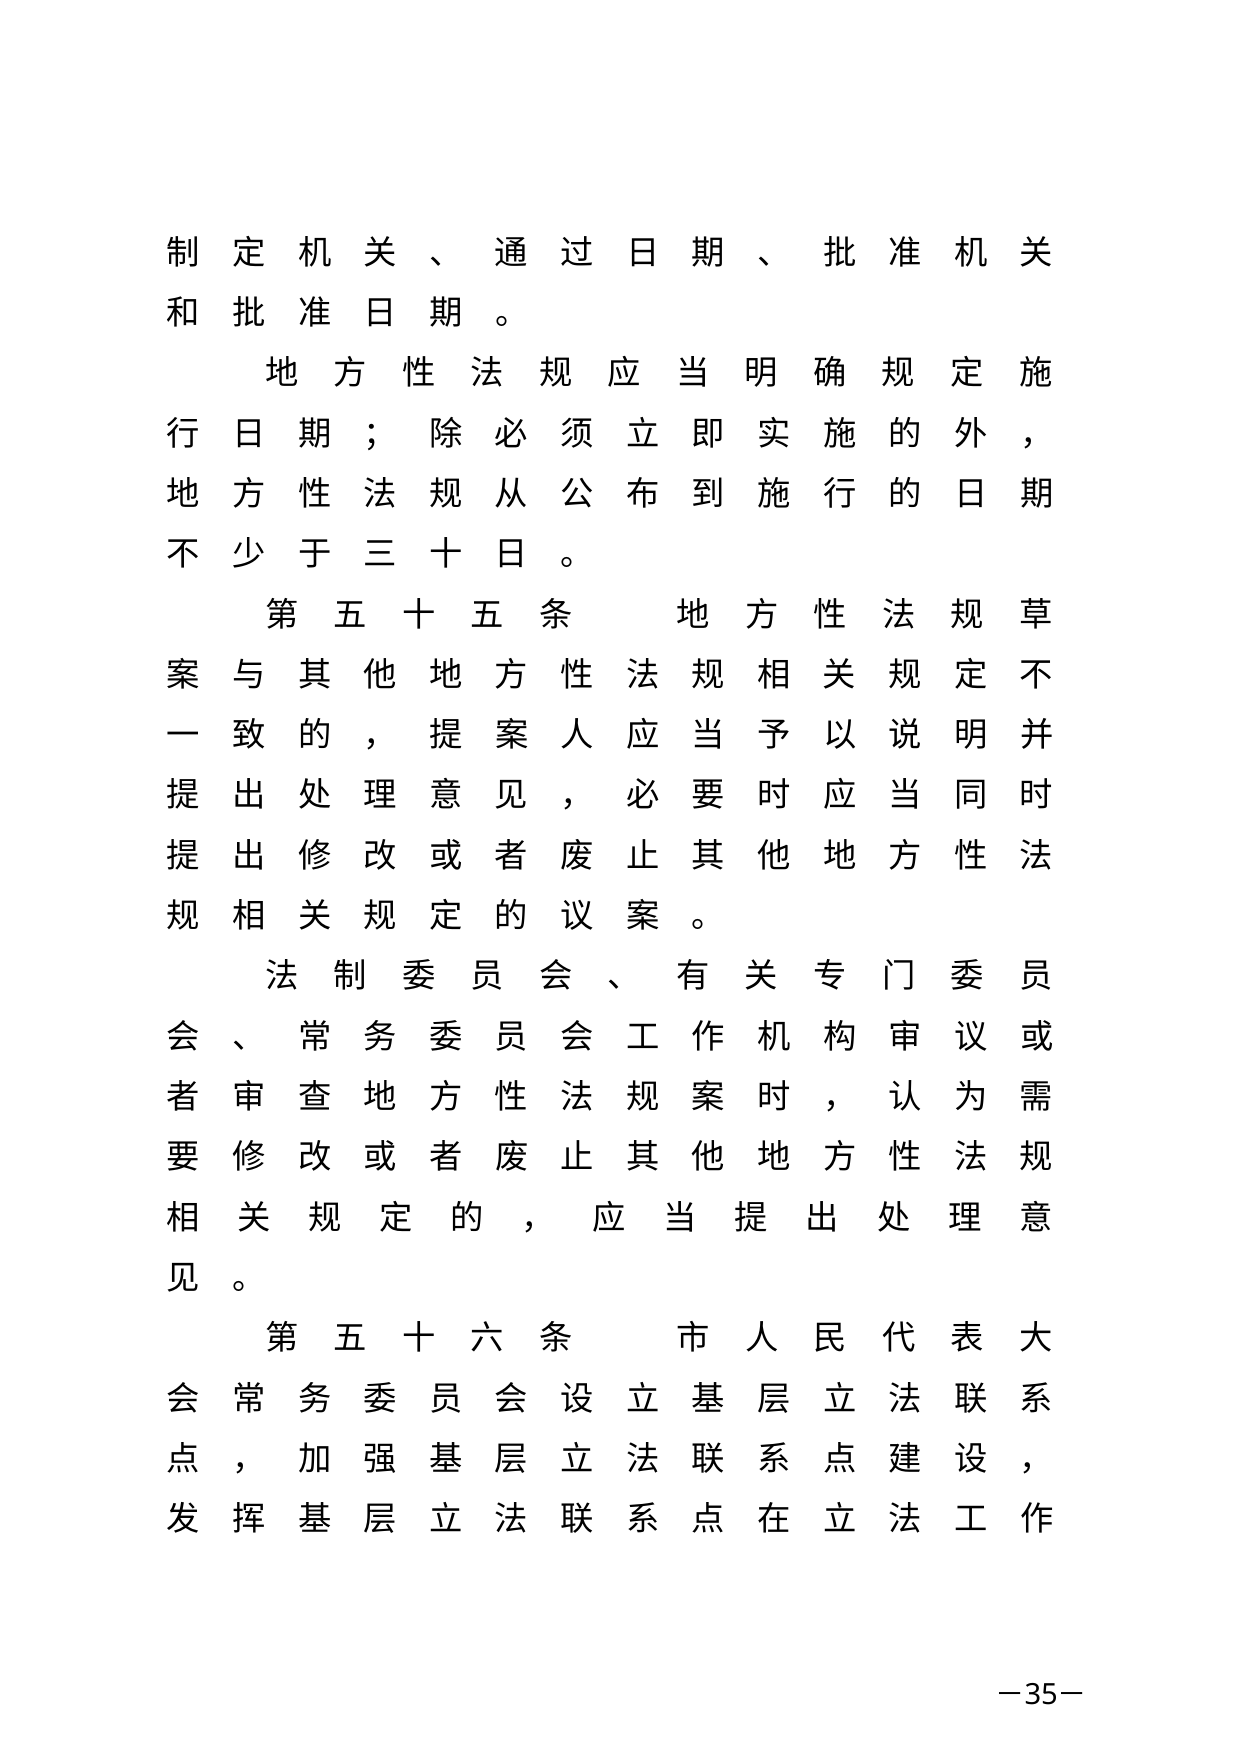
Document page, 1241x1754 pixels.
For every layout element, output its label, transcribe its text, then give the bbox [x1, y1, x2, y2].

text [167, 219, 1085, 340]
text 第五十五条 地方性法规草案与其他地方性法规相关规定不一致的，提案人应当予以说明并提出处理意见，必要时应当同时提出修改或者废止其他地方性法规相关规定的议案。 [167, 581, 1085, 943]
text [167, 1305, 1085, 1546]
text 法制委员会、有关专门委员会、常务委员会工作机构审议或者审查地方性法规案时，认为需要修改或者废止其他地方性法规相关规定的，应当提出处理意见。 [167, 943, 1085, 1305]
text 地方性法规应当明确规定施行日期；除必须立即实施的外，地方性法规从公布到施行的日期不少于三十日。 [167, 340, 1085, 581]
